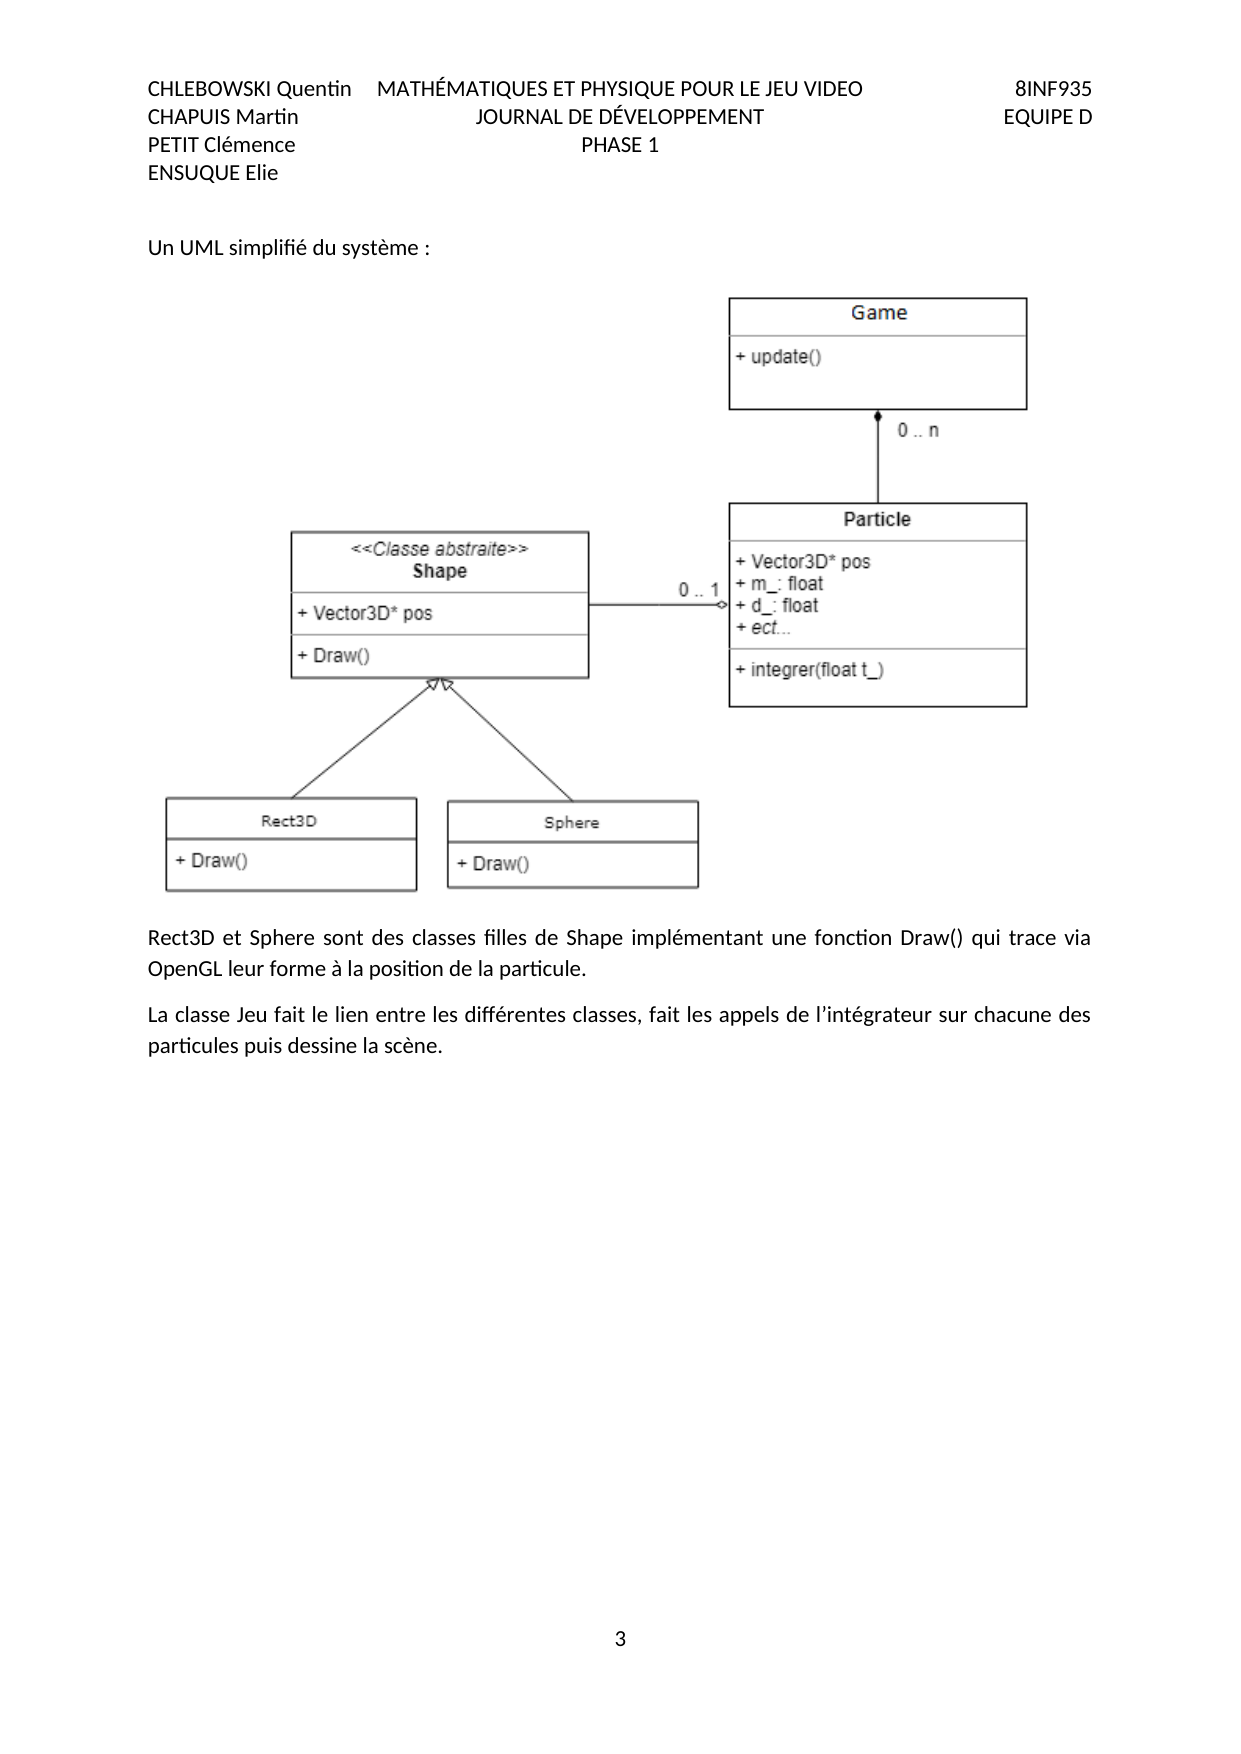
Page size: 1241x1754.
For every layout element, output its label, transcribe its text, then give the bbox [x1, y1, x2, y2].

picture [147, 279, 1045, 905]
text Rect3D et Sphere sont des classes filles de Shape implémentant une fonction Draw() qui trace via OpenGL leur forme à la position de la particule. [148, 923, 1093, 982]
text Un UML simplifié du système : [148, 233, 1093, 261]
text La classe Jeu fait le lien entre les différentes classes, fait les appels de l’intégrateur sur chacune des particules puis dessine la scène. [148, 1001, 1093, 1059]
